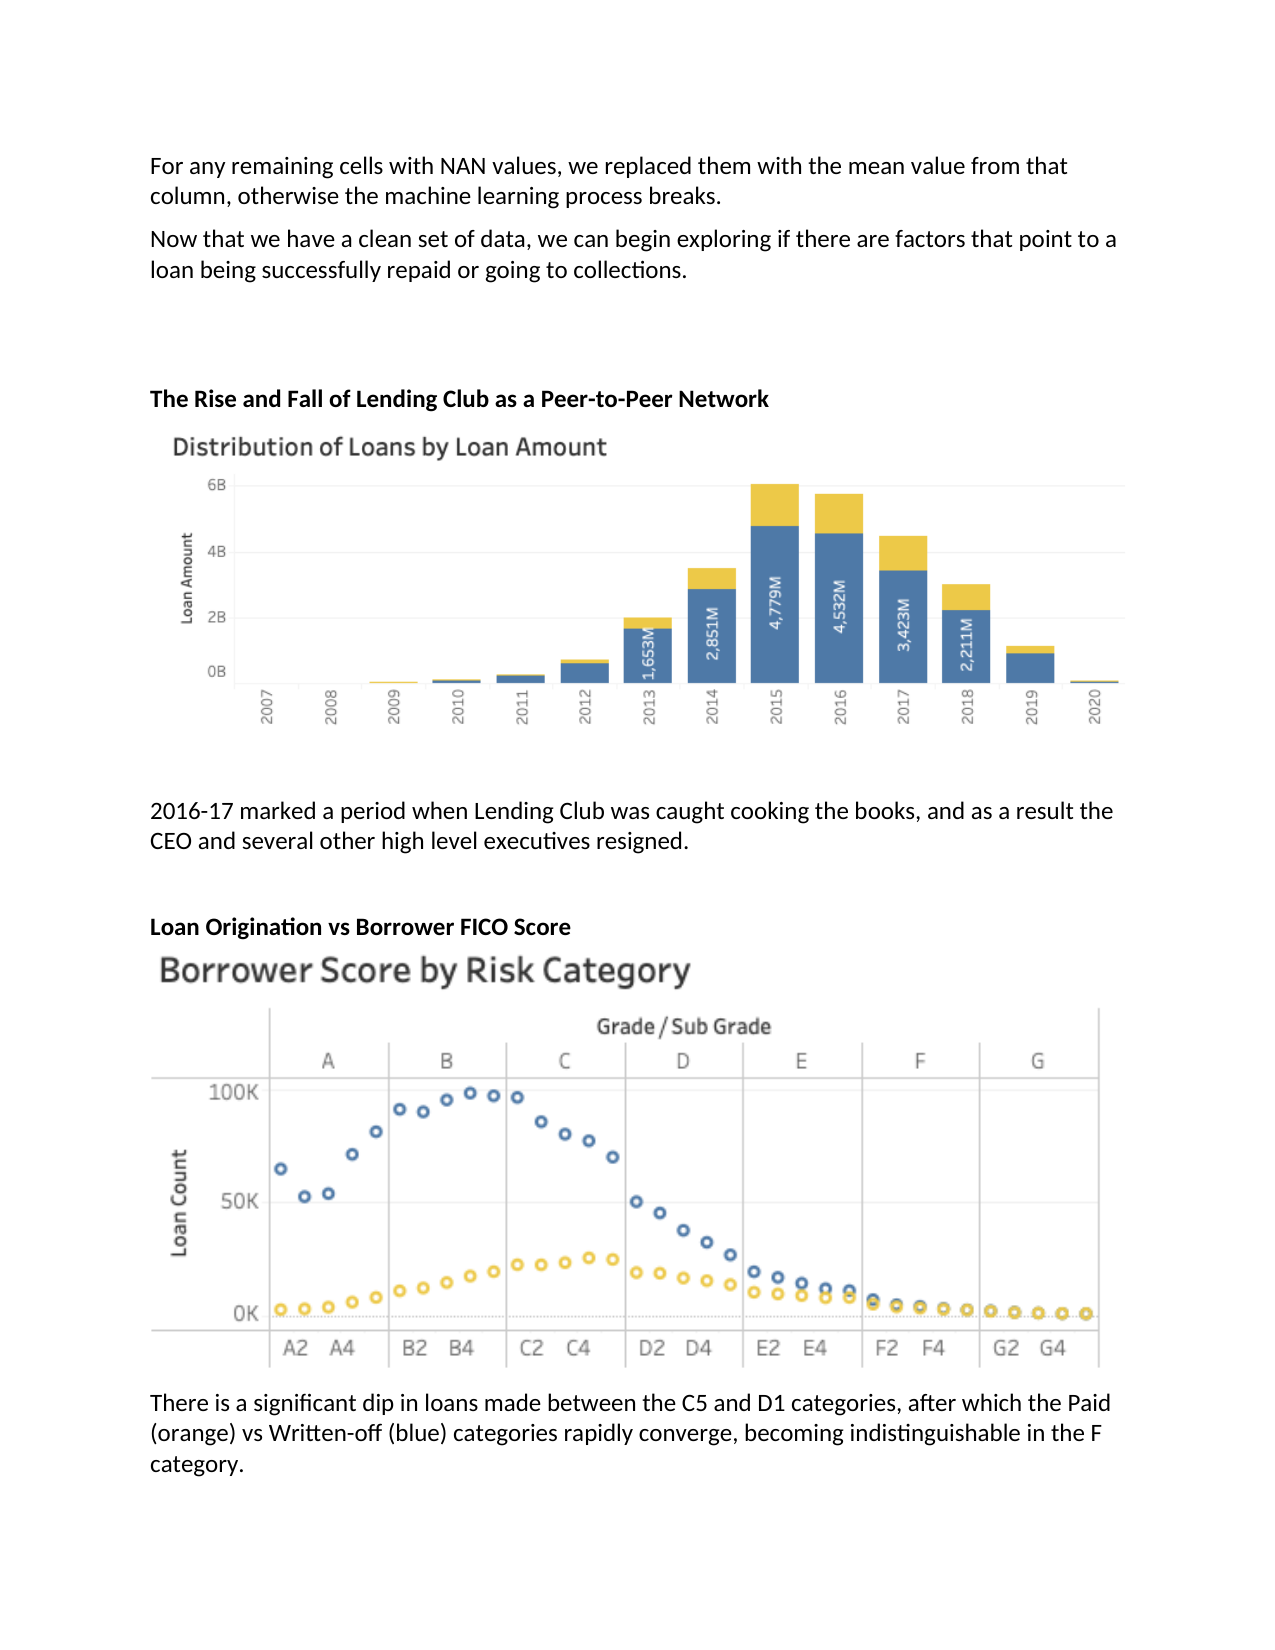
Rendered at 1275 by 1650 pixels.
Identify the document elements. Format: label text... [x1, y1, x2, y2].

picture [150, 941, 1125, 1387]
text Loan Origination vs Borrower FICO ScoreThere is a significant dip in loans made between the C5 and D1 categories, after which the Paid (orange) vs Written-off (blue) categories rapidly converge, becoming indistinguishable in the F category. [150, 1387, 1125, 1479]
text Loan Origination vs Borrower FICO ScoreThere is a significant dip in loans made between the C5 and D1 categories, after which the Paid (orange) vs Written-off (blue) categories rapidly converge, becoming indistinguishable in the F category. [150, 911, 1125, 941]
text Now that we have a clean set of data, we can begin exploring if there are factors that point to a loan being successfully repaid or going to collections. [150, 223, 1125, 284]
text For any remaining cells with NAN values, we replaced them with the mean value from that column, otherwise the machine learning process breaks. [150, 150, 1125, 211]
text 2016-17 marked a period when Lending Club was caught cooking the books, and as a result the CEO and several other high level executives resigned. [150, 795, 1125, 856]
text The Rise and Fall of Lending Club as a Peer-to-Peer Network [150, 383, 1125, 414]
picture [150, 426, 1125, 740]
